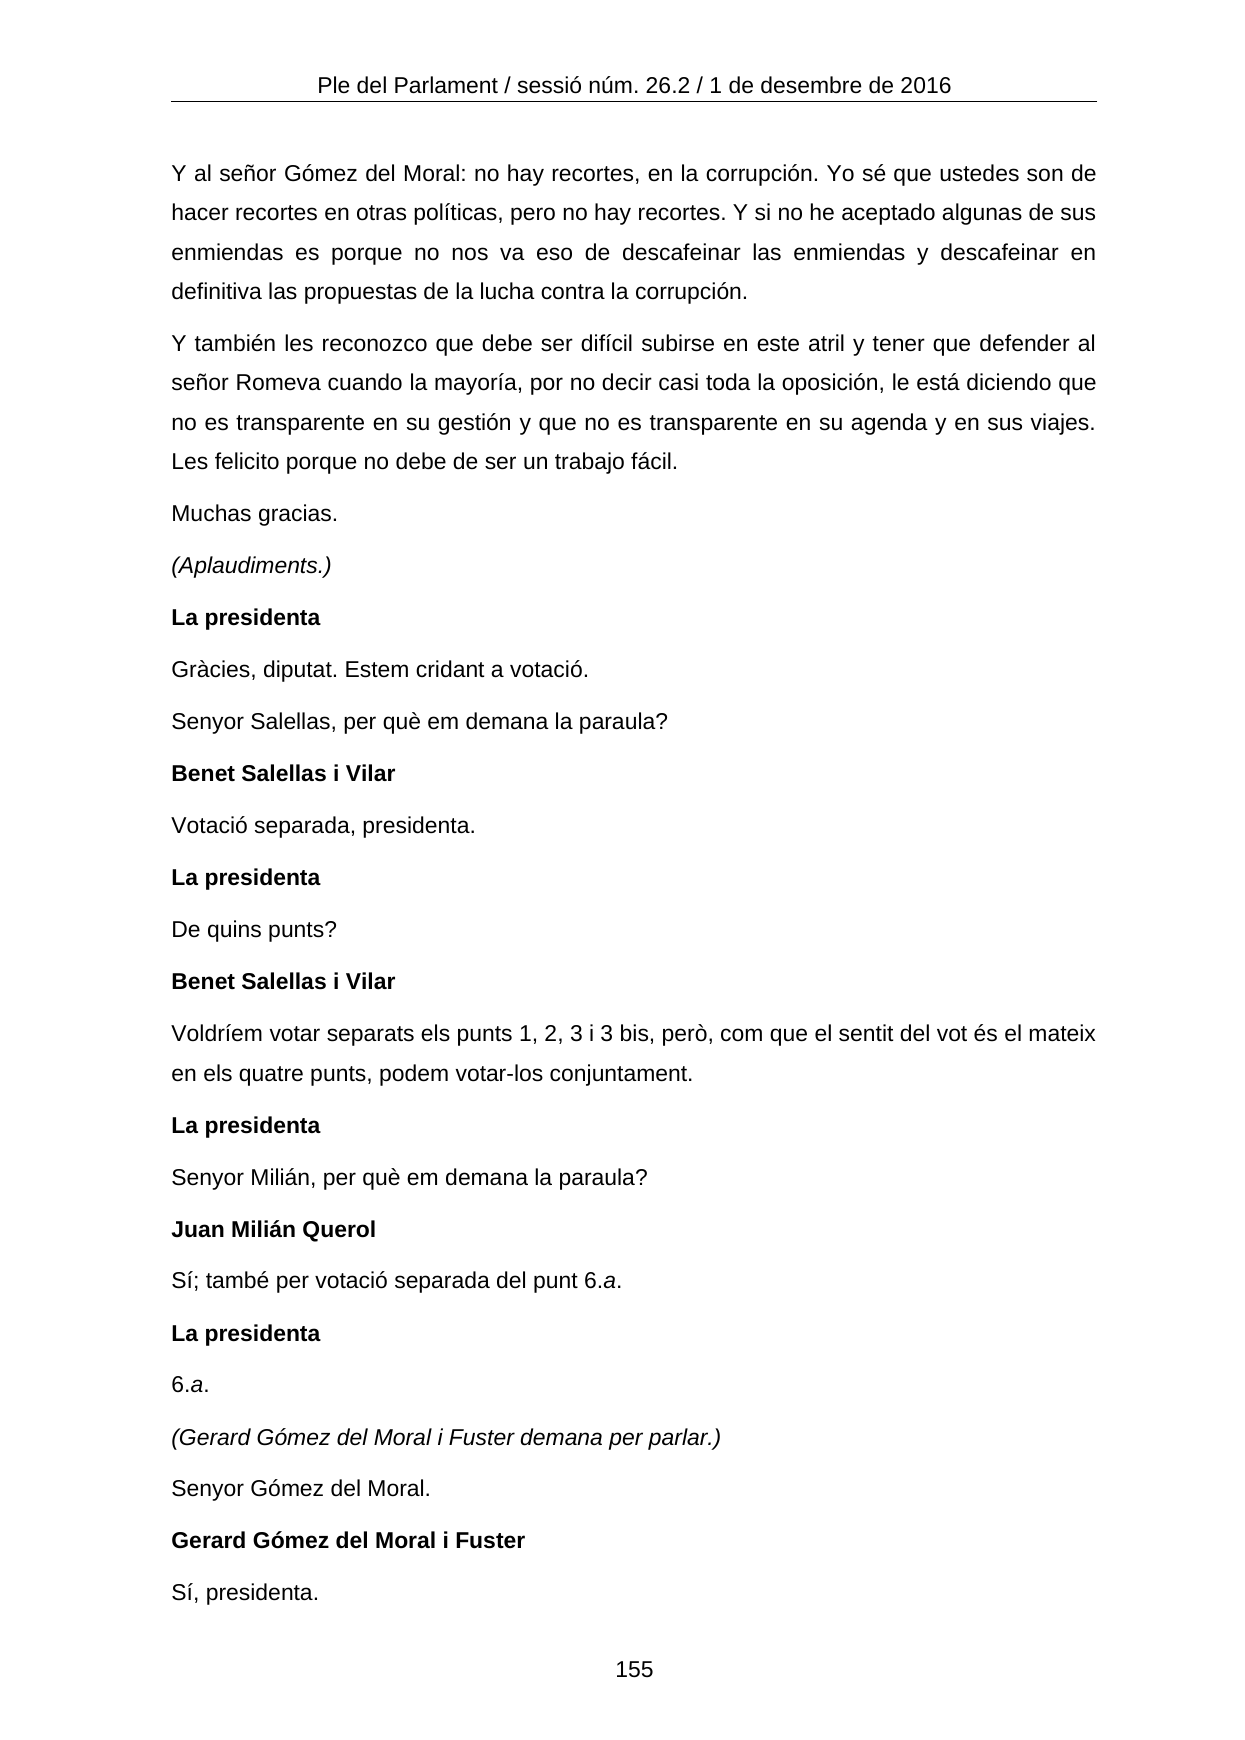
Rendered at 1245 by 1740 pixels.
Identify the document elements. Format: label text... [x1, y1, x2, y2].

text Gerard Gómez del Moral i Fuster [171, 1527, 1097, 1554]
text Muchas gracias. [171, 500, 1097, 527]
text Y también les reconozco que debe ser difícil subirse en este atril y tener que defender al señor Romeva cuando la mayoría, por no decir casi toda la oposición, le está diciendo que no es transparente en su gestión y que no es transparente en su agenda y en sus viajes. Les felicito porque no debe de ser un trabajo fácil. [171, 330, 1097, 475]
text Y al señor Gómez del Moral: no hay recortes, en la corrupción. Yo sé que ustedes son de hacer recortes en otras políticas, pero no hay recortes. Y si no he aceptado algunas de sus enmiendas es porque no nos va eso de descafeinar las enmiendas y descafeinar en definitiva las propuestas de la lucha contra la corrupción. [171, 159, 1097, 304]
text Sí; també per votació separada del punt 6.a. [171, 1267, 1097, 1294]
text Senyor Salellas, per què em demana la paraula? [171, 708, 1097, 734]
text Senyor Gómez del Moral. [171, 1475, 1097, 1502]
text La presidenta [171, 864, 1097, 891]
text La presidenta [171, 1319, 1097, 1346]
text La presidenta [171, 604, 1097, 631]
text Senyor Milián, per què em demana la paraula? [171, 1163, 1097, 1190]
text Votació separada, presidenta. [171, 812, 1097, 838]
text Juan Milián Querol [171, 1216, 1097, 1242]
text De quins punts? [171, 916, 1097, 942]
text (Aplaudiments.) [171, 552, 1097, 579]
text Voldríem votar separats els punts 1, 2, 3 i 3 bis, però, com que el sentit del vot és el mateix en els quatre punts, podem votar-los conjuntament. [171, 1020, 1097, 1086]
text 6.a. [171, 1371, 1097, 1398]
text Benet Salellas i Vilar [171, 968, 1097, 994]
text Sí, presidenta. [171, 1579, 1097, 1606]
text La presidenta [171, 1112, 1097, 1138]
text Gràcies, diputat. Estem cridant a votació. [171, 656, 1097, 683]
text (Gerard Gómez del Moral i Fuster demana per parlar.) [171, 1423, 1097, 1450]
text Benet Salellas i Vilar [171, 760, 1097, 787]
